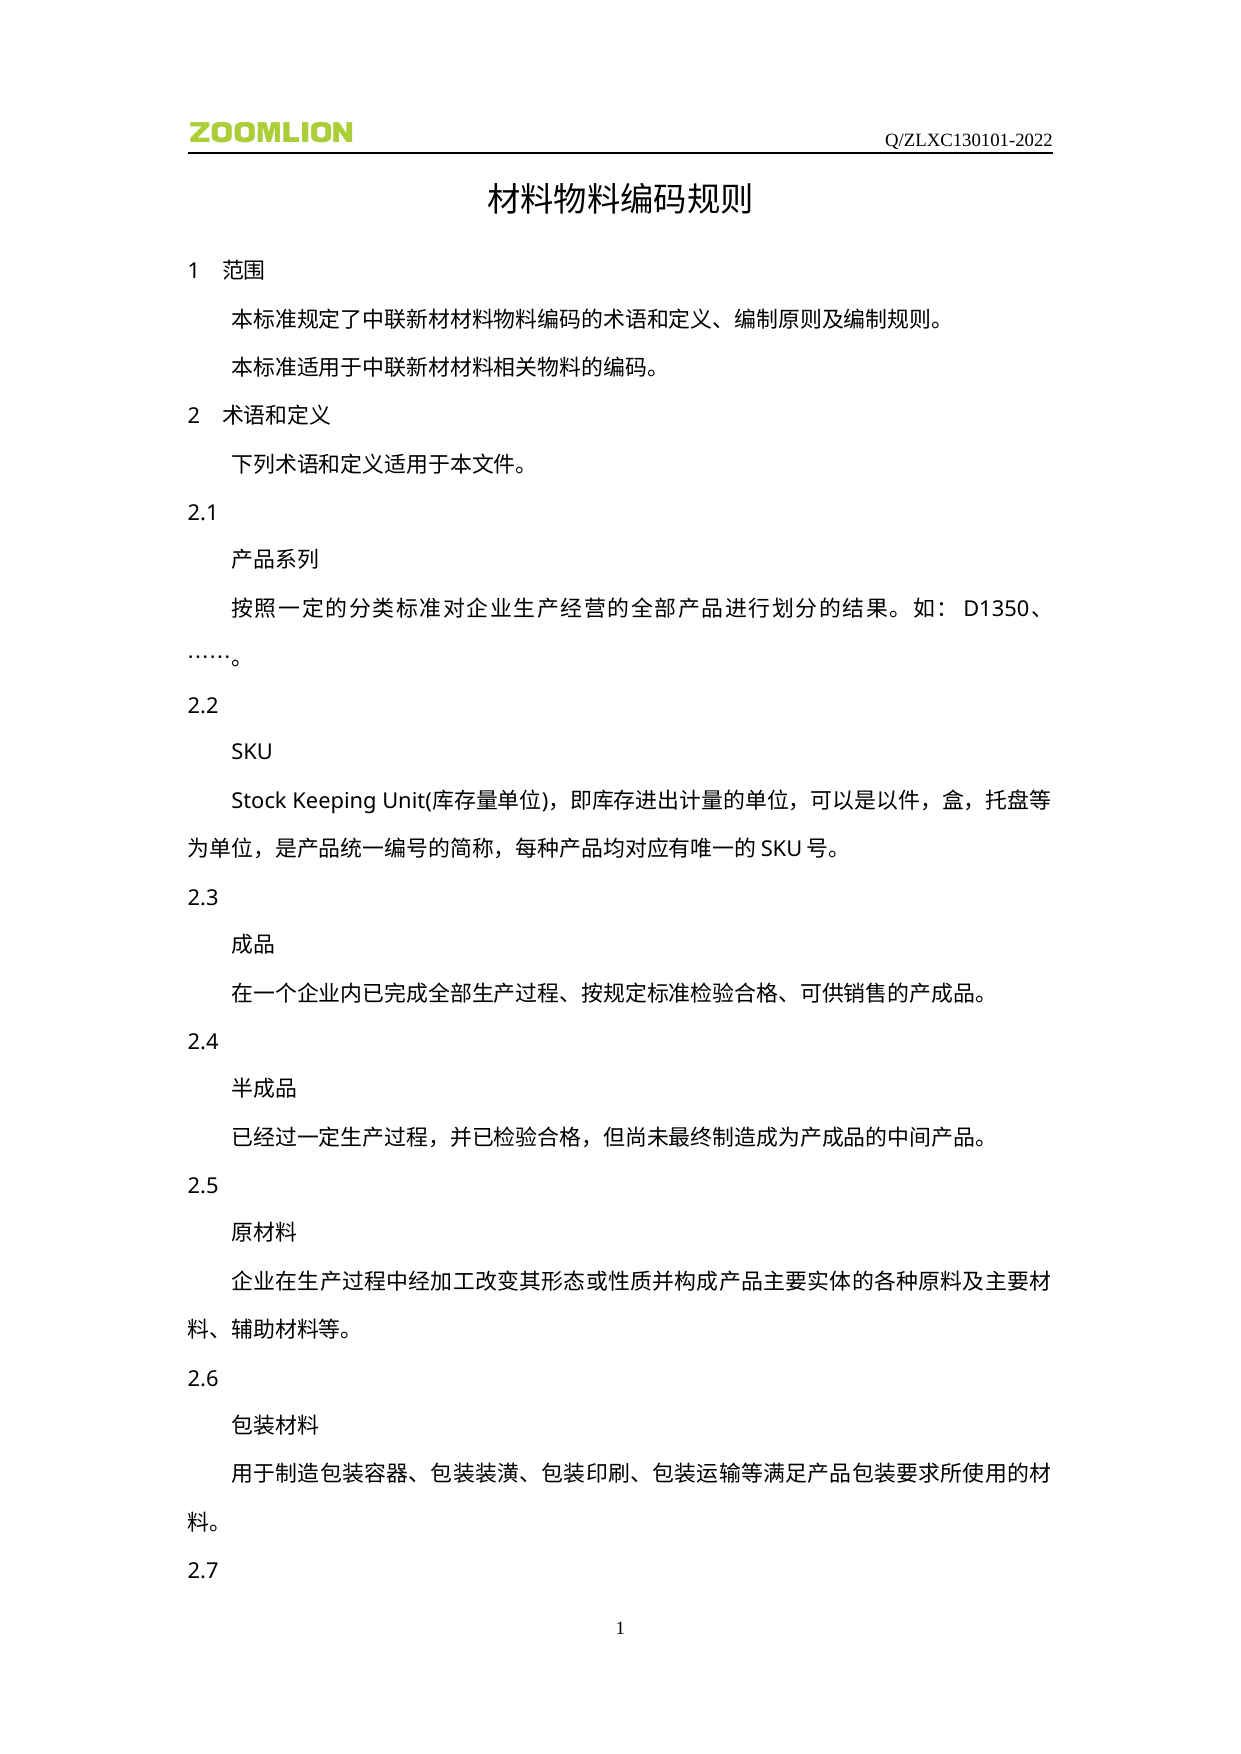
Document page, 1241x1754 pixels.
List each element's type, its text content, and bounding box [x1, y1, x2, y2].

list 半成品 [187, 1071, 1053, 1103]
list SKU [187, 735, 1053, 767]
text 材料物料编码规则 [187, 164, 1053, 229]
text 用于制造包装容器、包装装潢、包装印刷、包装运输等满足产品包装要求所使用的材料。 [187, 1456, 1053, 1537]
text 本标准适用于中联新材材料相关物料的编码。 [187, 350, 1053, 382]
picture [187, 118, 357, 147]
text 在一个企业内已完成全部生产过程、按规定标准检验合格、可供销售的产成品。 [187, 975, 1053, 1008]
text 按照一定的分类标准对企业生产经营的全部产品进行划分的结果。如：D1350、……。 [187, 590, 1053, 672]
text 范围 [187, 253, 1053, 286]
text 企业在生产过程中经加工改变其形态或性质并构成产品主要实体的各种原料及主要材料、辅助材料等。 [187, 1263, 1053, 1344]
text 术语和定义 [187, 398, 1053, 431]
list 产品系列 [187, 542, 1053, 574]
text 本标准规定了中联新材材料物料编码的术语和定义、编制原则及编制规则。 [187, 301, 1053, 334]
list 成品 [187, 927, 1053, 959]
list 包装材料 [187, 1408, 1053, 1440]
text 已经过一定生产过程，并已检验合格，但尚未最终制造成为产成品的中间产品。 [187, 1119, 1053, 1152]
text 下列术语和定义适用于本文件。 [187, 446, 1053, 479]
text Stock Keeping Unit(库存量单位)，即库存进出计量的单位，可以是以件，盒，托盘等为单位，是产品统一编号的简称，每种产品均对应有唯一的SKU号。 [187, 782, 1053, 863]
list 原材料 [187, 1215, 1053, 1247]
